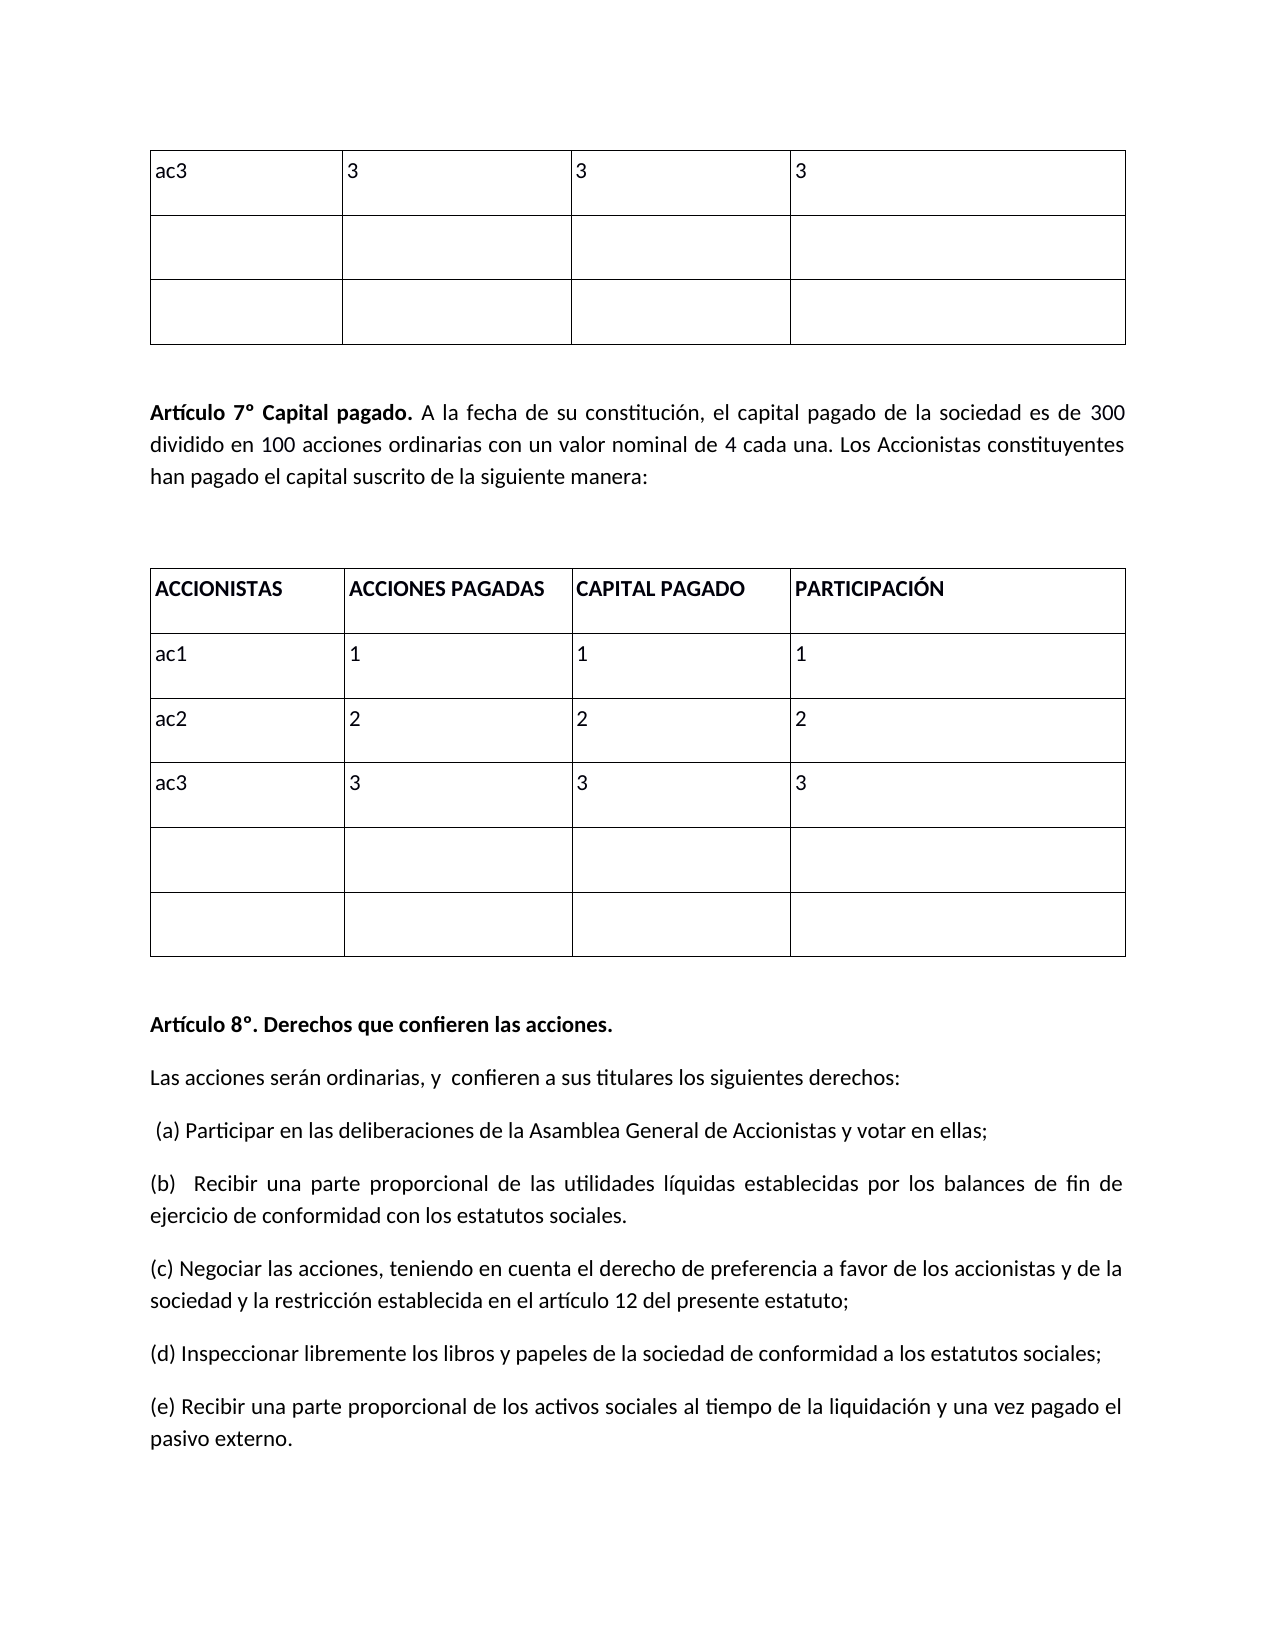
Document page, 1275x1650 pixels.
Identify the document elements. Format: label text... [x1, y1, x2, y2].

table_cell [345, 893, 572, 956]
table_cell ac2 [151, 699, 344, 762]
text Las acciones serán ordinarias, y confieren a sus titulares los siguientes derechos: [150, 1063, 1125, 1091]
table_cell 3 [345, 763, 572, 827]
text Artículo 8º. Derechos que confieren las acciones. [150, 1010, 1125, 1038]
table_cell 3 [791, 763, 1125, 827]
table_cell [343, 280, 571, 344]
table_cell 3 [572, 151, 790, 215]
table_header ACCIONISTAS [151, 569, 344, 633]
text (a) Participar en las deliberaciones de la Asamblea General de Accionistas y votar en ellas; [150, 1116, 1125, 1144]
table_header PARTICIPACIÓN [791, 569, 1125, 633]
text (b) Recibir una parte proporcional de las utilidades líquidas establecidas por los balances de fin de ejercicio de conformidad con los estatutos sociales. [150, 1169, 1125, 1229]
table_cell ac3 [151, 763, 344, 827]
text Artículo 7º Capital pagado. A la fecha de su constitución, el capital pagado de la sociedad es de 300 dividido en 100 acciones ordinarias con un valor nominal de 4 cada una. Los Accionistas constituyentes han pagado el capital suscrito de la siguiente manera: [150, 398, 1125, 490]
table_cell [151, 216, 342, 279]
table_cell [151, 828, 344, 891]
table_cell 2 [573, 699, 790, 762]
table_cell 1 [573, 634, 790, 697]
table_cell [573, 828, 790, 891]
table_cell ac1 [151, 634, 344, 697]
table_cell [791, 893, 1125, 956]
table_cell 2 [345, 699, 572, 762]
text (d) Inspeccionar libremente los libros y papeles de la sociedad de conformidad a los estatutos sociales; [150, 1339, 1125, 1367]
table_cell ac3 [151, 151, 342, 215]
table_cell 3 [791, 151, 1125, 215]
table_cell 3 [573, 763, 790, 827]
table_header CAPITAL PAGADO [573, 569, 790, 633]
table_cell 3 [343, 151, 571, 215]
table_cell 1 [345, 634, 572, 697]
text (c) Negociar las acciones, teniendo en cuenta el derecho de preferencia a favor de los accionistas y de la sociedad y la restricción establecida en el artículo 12 del presente estatuto; [150, 1254, 1125, 1314]
table_cell [151, 893, 344, 956]
table_cell [791, 280, 1125, 344]
table_cell [343, 216, 571, 279]
table_cell [791, 828, 1125, 891]
text (e) Recibir una parte proporcional de los activos sociales al tiempo de la liquidación y una vez pagado el pasivo externo. [150, 1392, 1125, 1452]
table_cell [151, 280, 342, 344]
table_cell [791, 216, 1125, 279]
table_cell [572, 280, 790, 344]
table_cell [345, 828, 572, 891]
table_cell 2 [791, 699, 1125, 762]
table_header ACCIONES PAGADAS [345, 569, 572, 633]
table_cell 1 [791, 634, 1125, 697]
table_cell [572, 216, 790, 279]
table_cell [573, 893, 790, 956]
